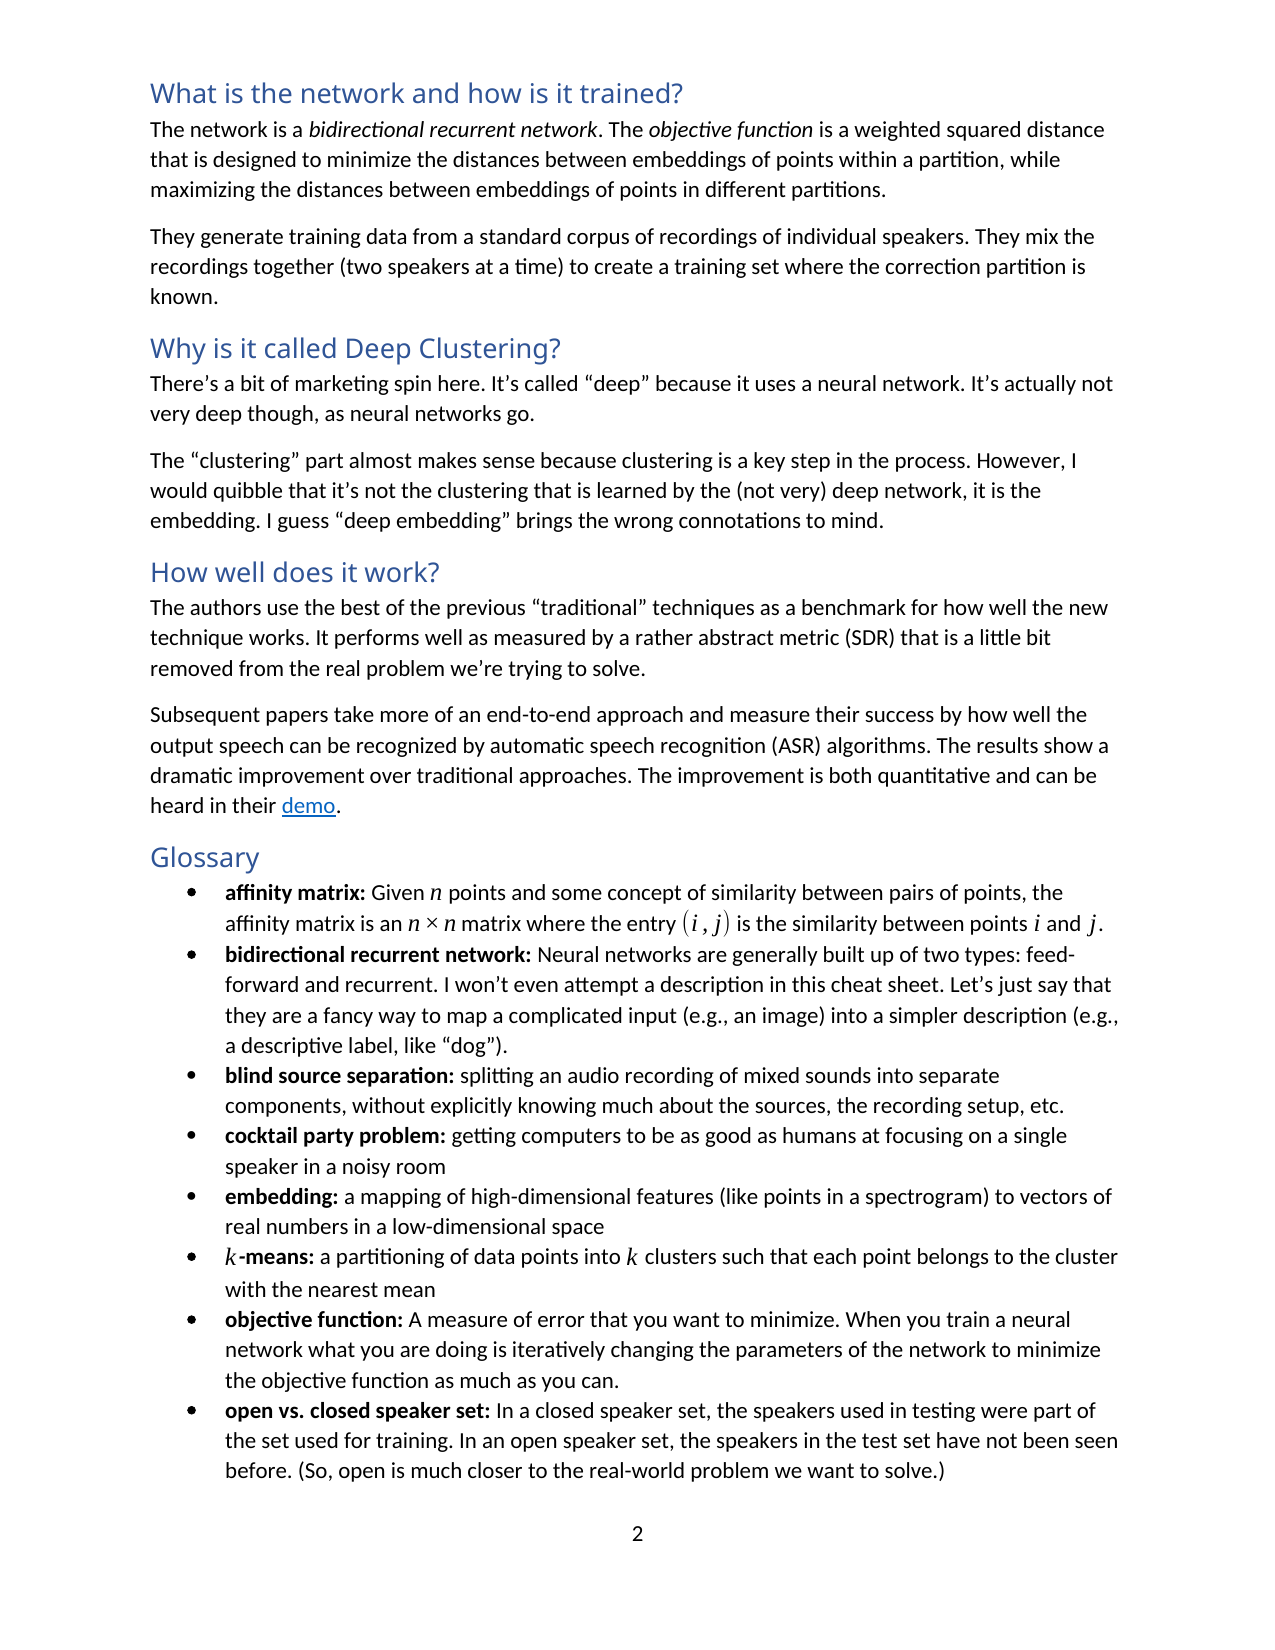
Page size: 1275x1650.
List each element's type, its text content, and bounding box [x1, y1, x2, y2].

text They generate training data from a standard corpus of recordings of individual speakers. They mix the recordings together (two speakers at a time) to create a training set where the correction partition is known. [150, 222, 1125, 311]
list blind source separation: splitting an audio recording of mixed sounds into separate components, without explicitly knowing much about the sources, the recording setup, etc. [187, 1061, 1125, 1119]
list objective function: A measure of error that you want to minimize. When you train a neural network what you are doing is iteratively changing the parameters of the network to minimize the objective function as much as you can. [187, 1305, 1125, 1394]
text The authors use the best of the previous “traditional” techniques as a benchmark for how well the new technique works. It performs well as measured by a rather abstract metric (SDR) that is a little bit removed from the real problem we’re trying to solve. [150, 593, 1125, 682]
text There’s a bit of marketing spin here. It’s called “deep” because it uses a neural network. It’s actually not very deep though, as neural networks go. [150, 369, 1125, 427]
list bidirectional recurrent network: Neural networks are generally built up of two types: feed-forward and recurrent. I won’t even attempt a description in this cheat sheet. Let’s just say that they are a fancy way to map a complicated input (e.g., an image) into a simpler description (e.g., a descriptive label, like “dog”). [187, 940, 1125, 1059]
list open vs. closed speaker set: In a closed speaker set, the speakers used in testing were part of the set used for training. In an open speaker set, the speakers in the test set have not been seen before. (So, open is much closer to the real-world problem we want to solve.) [187, 1396, 1125, 1484]
subtitle Why is it called Deep Clustering? [150, 329, 1125, 366]
list cocktail party problem: getting computers to be as good as humans at focusing on a single speaker in a noisy room [187, 1122, 1125, 1180]
list embedding: a mapping of high-dimensional features (like points in a spectrogram) to vectors of real numbers in a low-dimensional space [187, 1182, 1125, 1240]
text The network is a bidirectional recurrent network. The objective function is a weighted squared distance that is designed to minimize the distances between embeddings of points within a partition, while maximizing the distances between embeddings of points in different partitions. [150, 115, 1125, 203]
text The “clustering” part almost makes sense because clustering is a key step in the process. However, I would quibble that it’s not the clustering that is learned by the (not very) deep network, it is the embedding. I guess “deep embedding” brings the wrong connotations to mind. [150, 446, 1125, 535]
text Subsequent papers take more of an end-to-end approach and measure their success by how well the output speech can be recognized by automatic speech recognition (ASR) algorithms. The results show a dramatic improvement over traditional approaches. The improvement is both quantitative and can be heard in their demo. [150, 701, 1125, 819]
subtitle How well does it work? [150, 553, 1125, 590]
subtitle Glossary [150, 838, 1125, 875]
list affinity matrix: Given points and some concept of similarity between pairs of points, the affinity matrix is an matrix where the entry is the similarity between points and . [187, 878, 1125, 938]
subtitle What is the network and how is it trained? [150, 75, 1125, 112]
list -means: a partitioning of data points into clusters such that each point belongs to the cluster with the nearest mean [187, 1242, 1125, 1303]
